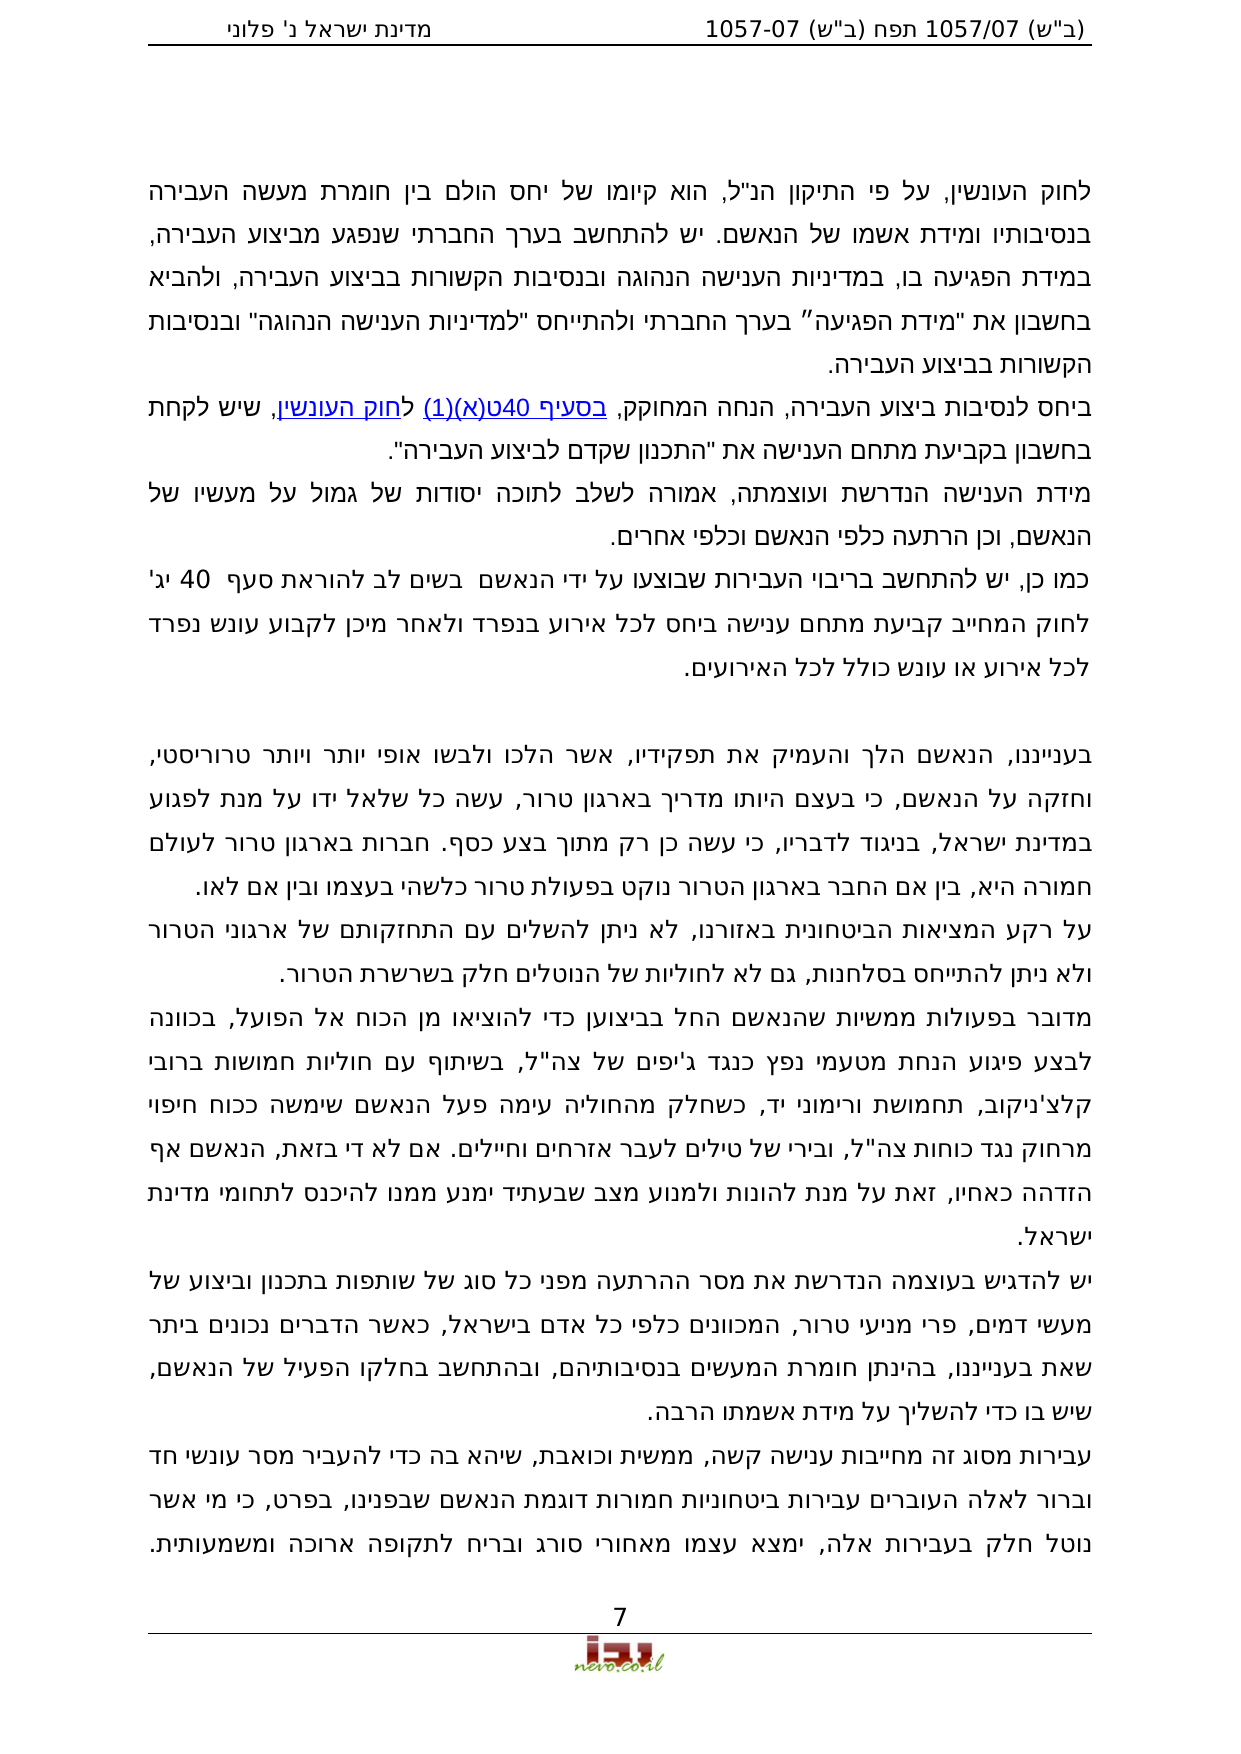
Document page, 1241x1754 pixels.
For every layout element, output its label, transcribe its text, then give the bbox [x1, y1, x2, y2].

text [148, 1441, 1092, 1558]
text מדובר בפעולות ממשיות שהנאשם החל בביצוען כדי להוציאו מן הכוח אל הפועל, בכוונה לבצע פיגוע הנחת מטעמי נפץ כנגד ג'יפים של צה"ל, בשיתוף עם חוליות חמושות ברובי קלצ'ניקוב, תחמושת ורימוני יד, כשחלק מהחוליה עימה פעל הנאשם שימשה ככוח חיפוי מרחוק נגד כוחות צה"ל, ובירי של טילים לעבר אזרחים וחיילים. אם לא די בזאת, הנאשם אף הזדהה כאחיו, זאת על מנת להונות ולמנוע מצב שבעתיד ימנע ממנו להיכנס לתחומי מדינת ישראל. [148, 1003, 1092, 1251]
picture [574, 1635, 666, 1673]
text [148, 177, 1092, 378]
text יש להדגיש בעוצמה הנדרשת את מסר ההרתעה מפני כל סוג של שותפות בתכנון וביצוע של מעשי דמים, פרי מניעי טרור, המכוונים כלפי כל אדם בישראל, כאשר הדברים נכונים ביתר שאת בענייננו, בהינתן חומרת המעשים בנסיבותיהם, ובהתחשב בחלקו הפעיל של הנאשם, שיש בו כדי להשליך על מידת אשמתו הרבה. [148, 1266, 1092, 1427]
text כמו כן, יש להתחשב בריבוי העבירות שבוצעו על ידי הנאשם בשים לב להוראת סעף 40 יג' לחוק המחייב קביעת מתחם ענישה ביחס לכל אירוע בנפרד ולאחר מיכן לקבוע עונש נפרד לכל אירוע או עונש כולל לכל האירועים. [148, 565, 1090, 682]
text ביחס לנסיבות ביצוע העבירה, הנחה המחוקק, בסעיף 40ט(א)(1) לחוק העונשין, שיש לקחת בחשבון בקביעת מתחם הענישה את "התכנון שקדם לביצוע העבירה". [148, 393, 1092, 465]
text בענייננו, הנאשם הלך והעמיק את תפקידיו, אשר הלכו ולבשו אופי יותר ויותר טרוריסטי, וחזקה על הנאשם, כי בעצם היותו מדריך בארגון טרור, עשה כל שלאל ידו על מנת לפגוע במדינת ישראל, בניגוד לדבריו, כי עשה כן רק מתוך בצע כסף. חברות בארגון טרור לעולם חמורה היא, בין אם החבר בארגון הטרור נוקט בפעולת טרור כלשהי בעצמו ובין אם לאו. [148, 740, 1092, 901]
text על רקע המציאות הביטחונית באזורנו, לא ניתן להשלים עם התחזקותם של ארגוני הטרור ולא ניתן להתייחס בסלחנות, גם לא לחוליות של הנוטלים חלק בשרשרת הטרור. [148, 915, 1092, 988]
text מידת הענישה הנדרשת ועוצמתה, אמורה לשלב לתוכה יסודות של גמול על מעשיו של הנאשם, וכן הרתעה כלפי הנאשם וכלפי אחרים. [148, 479, 1092, 551]
